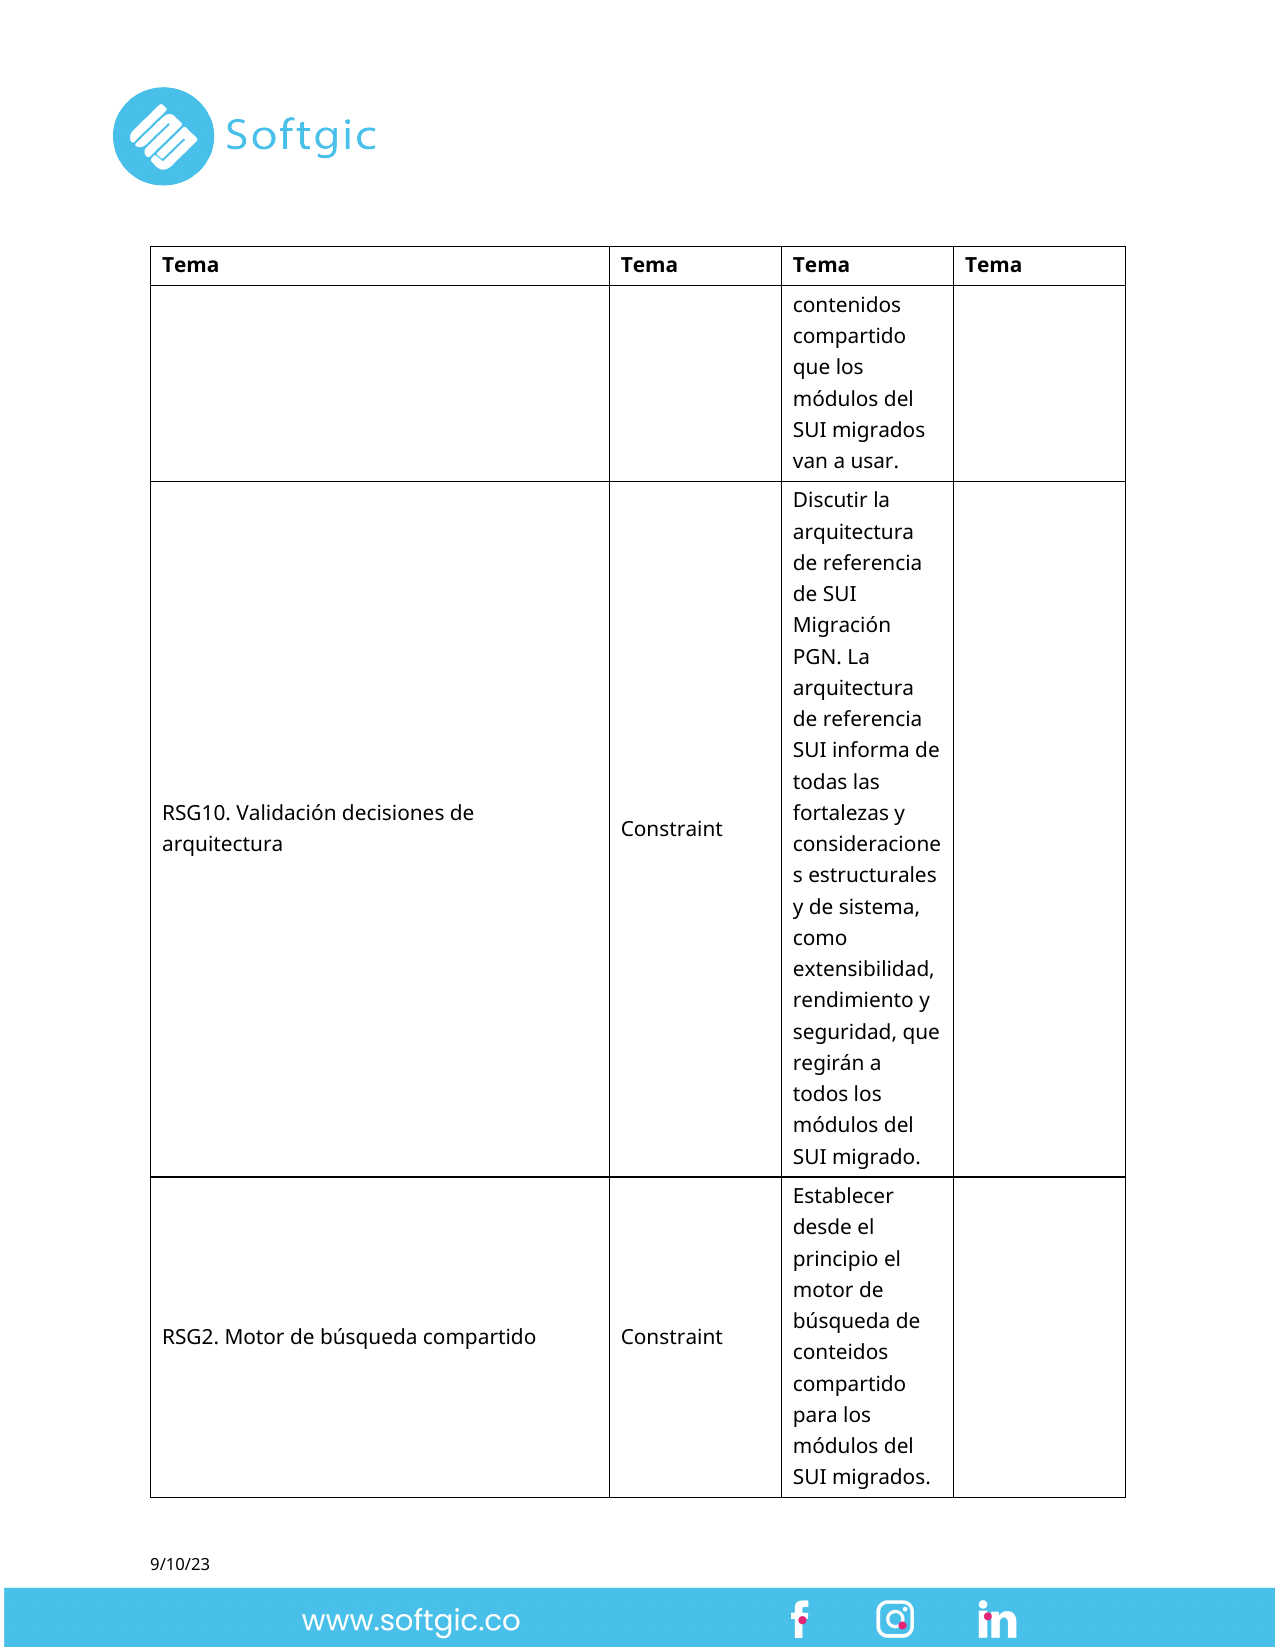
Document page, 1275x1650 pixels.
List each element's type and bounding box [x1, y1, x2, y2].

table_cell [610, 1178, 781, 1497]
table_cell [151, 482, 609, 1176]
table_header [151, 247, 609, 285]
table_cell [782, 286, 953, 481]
picture [4, 0, 1275, 1647]
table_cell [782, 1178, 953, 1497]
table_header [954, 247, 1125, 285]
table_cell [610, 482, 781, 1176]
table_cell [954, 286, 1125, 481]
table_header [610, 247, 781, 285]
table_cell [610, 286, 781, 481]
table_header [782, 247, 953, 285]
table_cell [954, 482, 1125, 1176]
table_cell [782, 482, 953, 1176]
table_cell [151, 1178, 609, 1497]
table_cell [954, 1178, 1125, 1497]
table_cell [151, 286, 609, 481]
